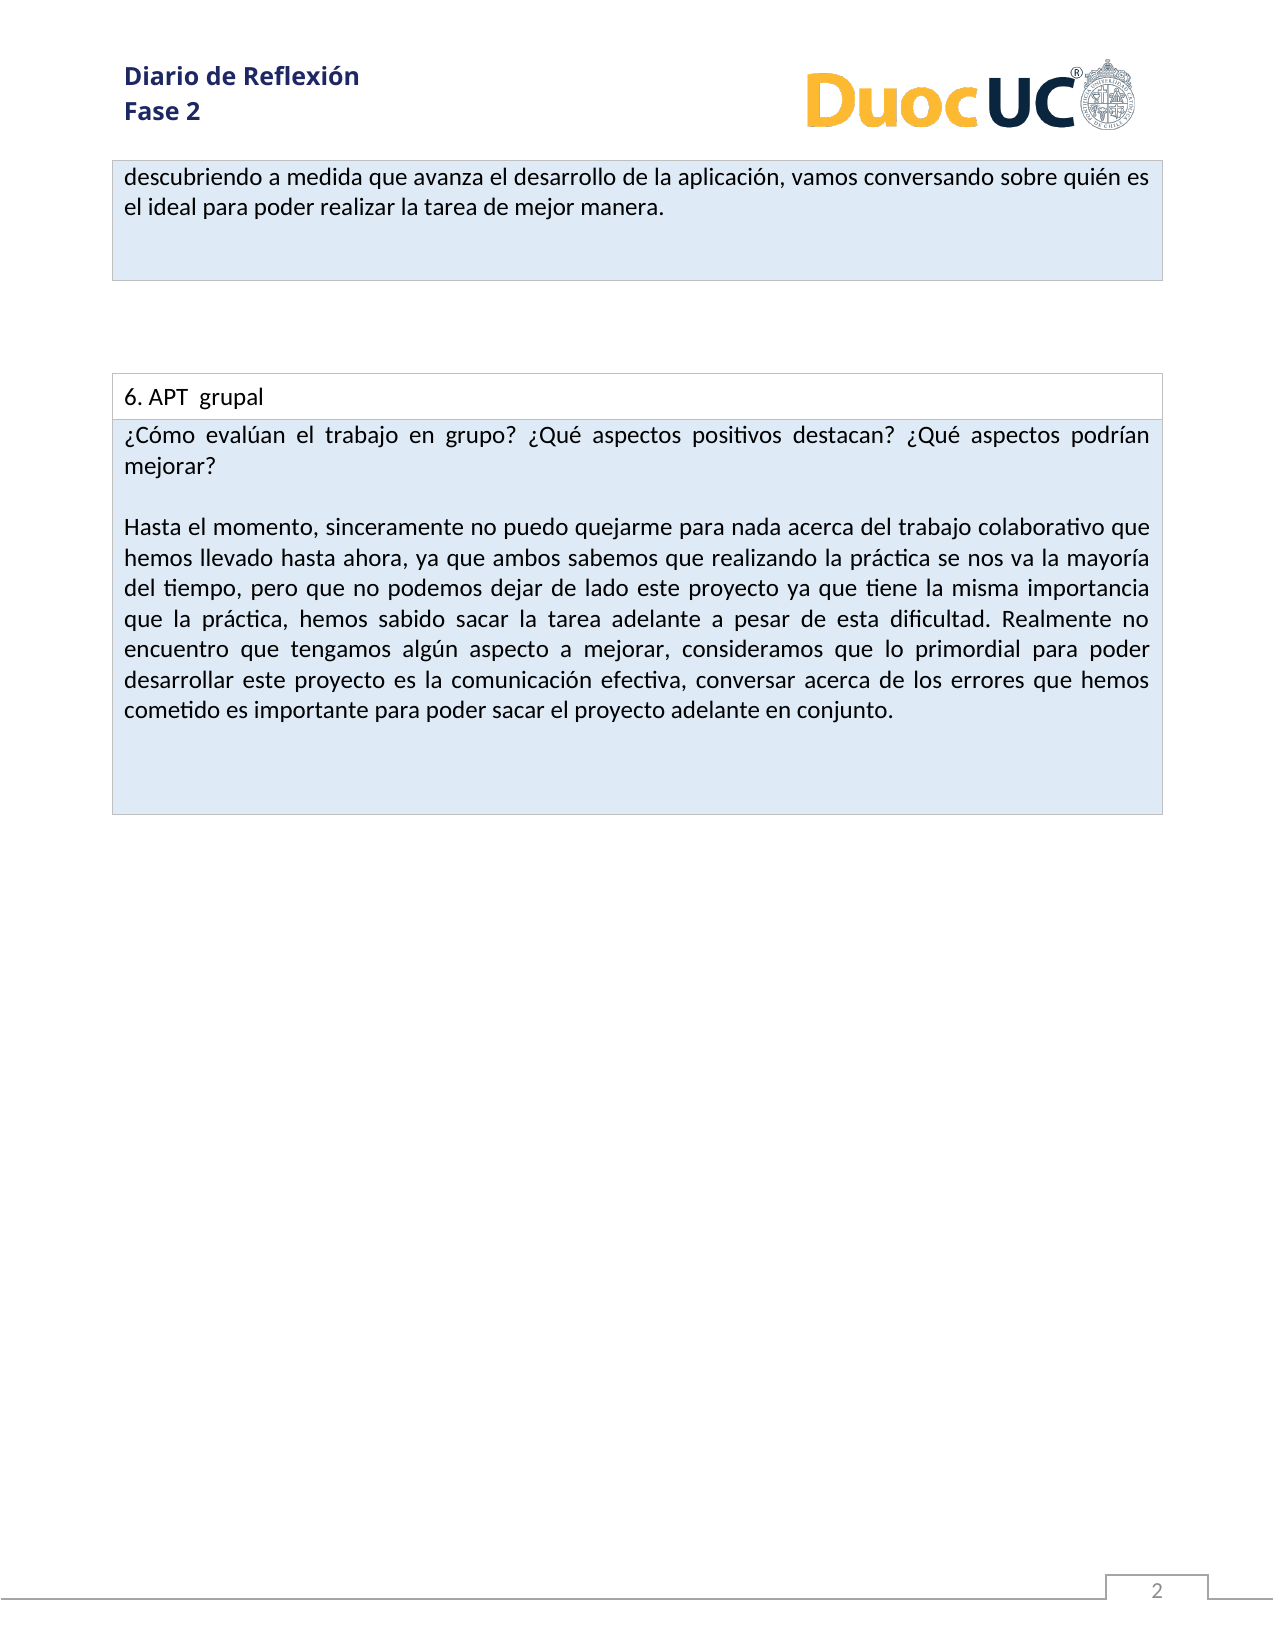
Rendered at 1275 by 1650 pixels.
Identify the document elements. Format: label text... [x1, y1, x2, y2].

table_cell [113, 161, 1162, 280]
table_cell ¿Cómo evalúan el trabajo en grupo? ¿Qué aspectos positivos destacan? ¿Qué aspectos podrían mejorar? Hasta el momento, sinceramente no puedo quejarme para nada acerca del trabajo colaborativo que hemos llevado hasta ahora, ya que ambos sabemos que realizando la práctica se nos va la mayoría del tiempo, pero que no podemos dejar de lado este proyecto ya que tiene la misma importancia que la práctica, hemos sabido sacar la tarea adelante a pesar de esta dificultad. Realmente no encuentro que tengamos algún aspecto a mejorar, consideramos que lo primordial para poder desarrollar este proyecto es la comunicación efectiva, conversar acerca de los errores que hemos cometido es importante para poder sacar el proyecto adelante en conjunto. [113, 420, 1162, 814]
picture [807, 59, 1135, 130]
table_header 6. APT grupal [113, 374, 1162, 419]
